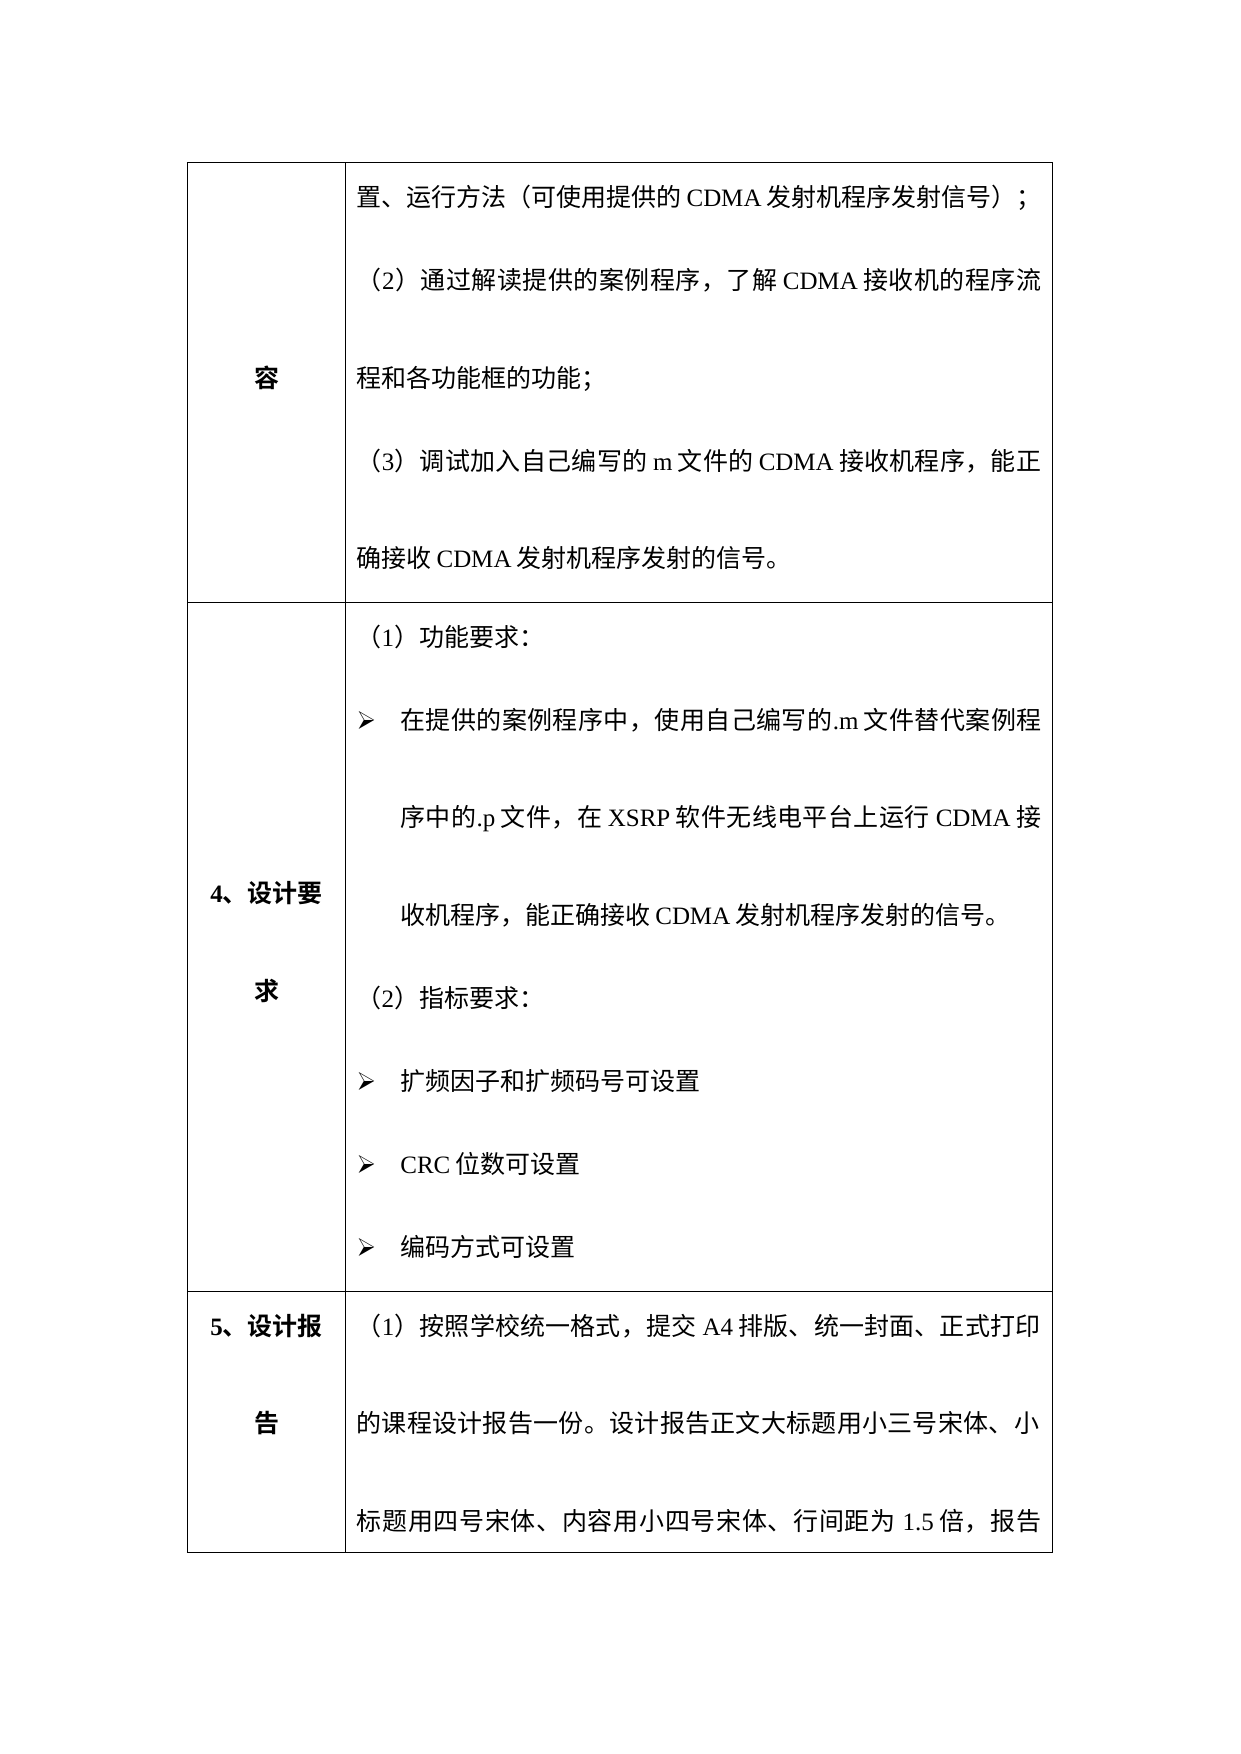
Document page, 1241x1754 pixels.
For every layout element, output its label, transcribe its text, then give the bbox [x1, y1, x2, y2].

table_cell 5、设计报告 [188, 1292, 345, 1552]
table_cell 3、设计内容 [188, 163, 345, 602]
table_cell （1）功能要求： 在提供的案例程序中，使用自己编写的.m文件替代案例程序中的.p文件，在XSRP软件无线电平台上运行CDMA接收机程序，能正确接收CDMA发射机程序发射的信号。 （2）指标要求： 扩频因子和扩频码号可设置 CRC位数可设置 编码方式可设置 [346, 603, 1052, 1291]
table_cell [346, 1292, 1052, 1552]
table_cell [346, 163, 1052, 602]
table_cell 4、设计要求 [188, 603, 345, 1291]
